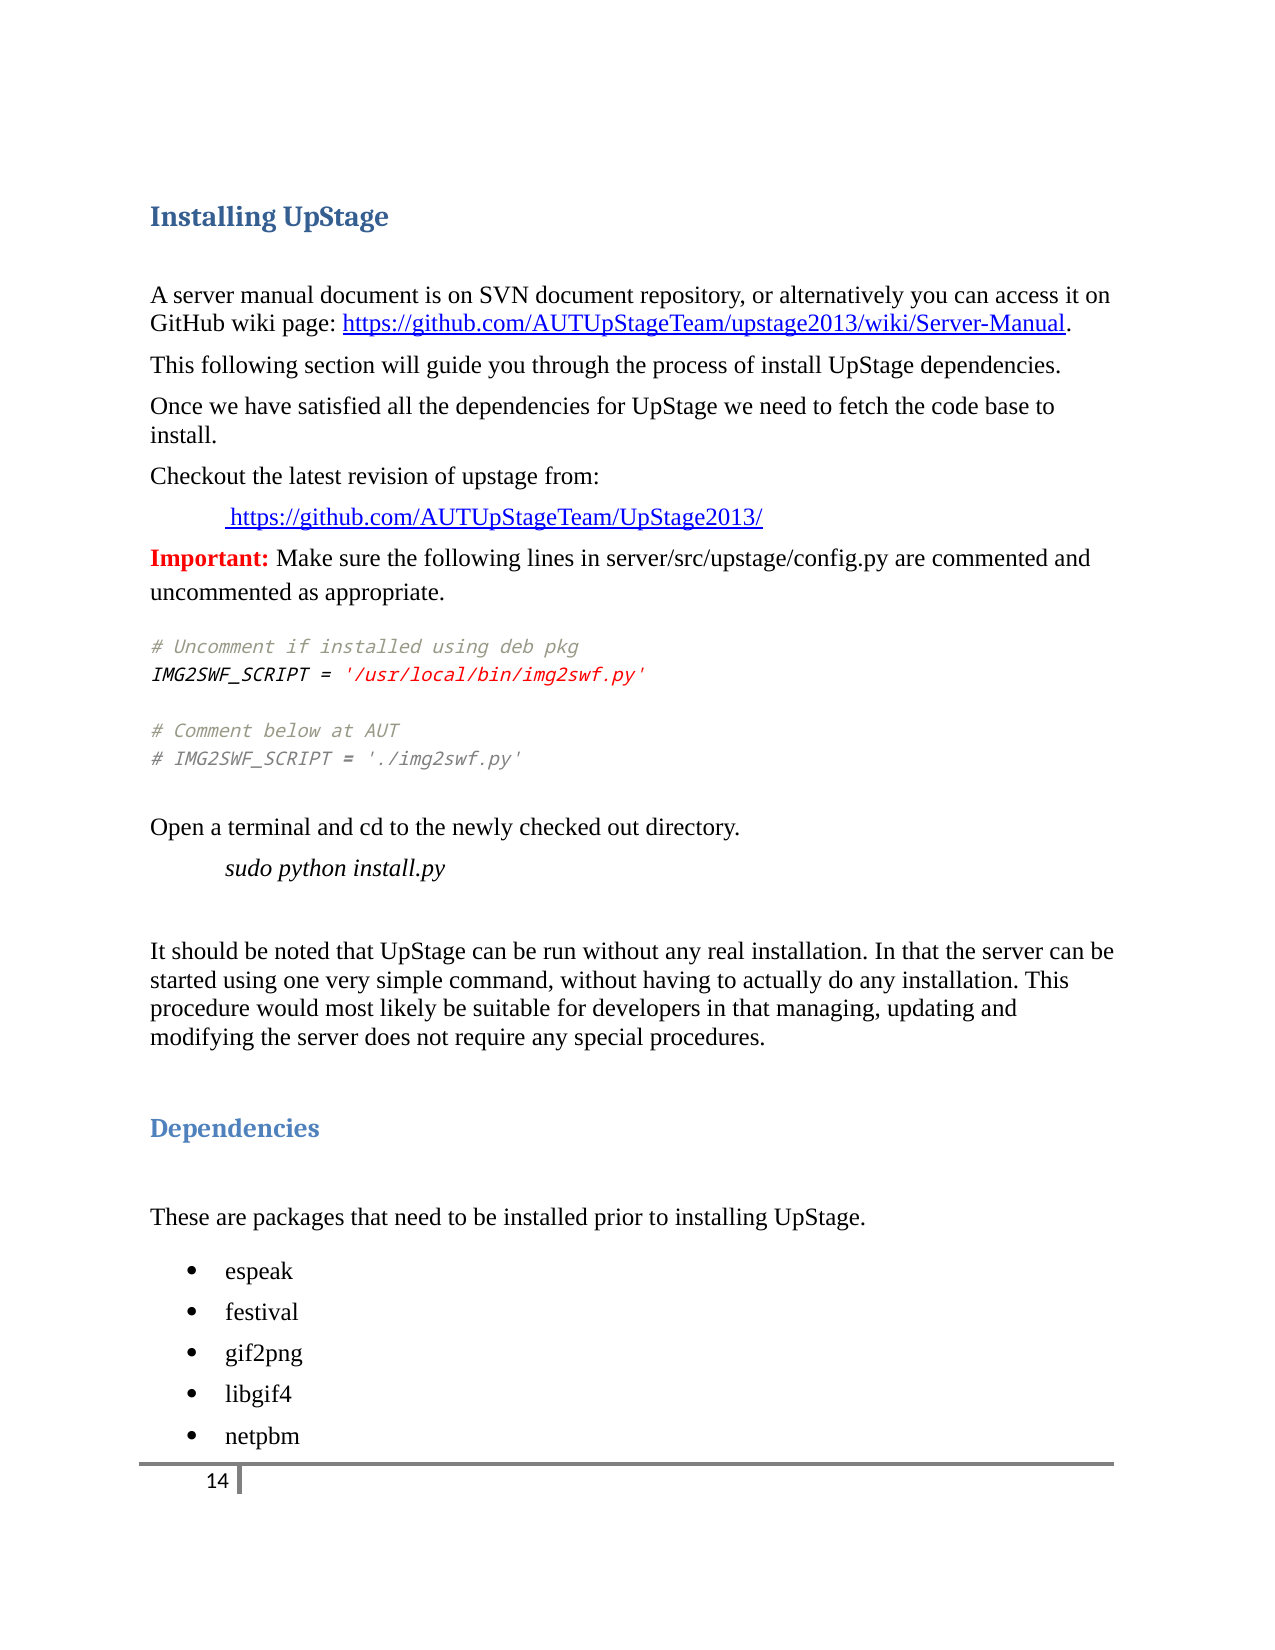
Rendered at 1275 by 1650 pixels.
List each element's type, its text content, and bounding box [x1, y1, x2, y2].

text # IMG2SWF_SCRIPT = './img2swf.py' [150, 743, 1125, 771]
text / [150, 502, 1125, 531]
text This following section will guide you through the process of install UpStage dependencies. [150, 350, 1125, 378]
list libgif4 [187, 1379, 1125, 1408]
text Open a terminal and cd to the newly checked out directory. [150, 812, 1125, 841]
subtitle Dependencies [150, 1113, 1125, 1144]
text It should be noted that UpStage can be run without any real installation. In that the server can be started using one very simple command, without having to actually do any installation. This procedure would most likely be suitable for developers in that managing, updating and modifying the server does not require any special procedures. [150, 936, 1125, 1051]
subtitle Installing UpStage [150, 200, 1125, 233]
text IMG2SWF_SCRIPT = '/usr/local/bin/img2swf.py' [150, 658, 1125, 687]
text Once we have satisfied all the dependencies for UpStage we need to fetch the code base to install. [150, 391, 1125, 448]
text A server manual document is on SVN document repository, or alternatively you can access it on GitHub wiki page: https://github.com/AUTUpStageTeam/upstage2013/wiki/Server-Manual. [150, 280, 1125, 337]
text Important: Make sure the following lines in server/src/upstage/config.py are commented and uncommented as appropriate. [150, 543, 1125, 605]
text # Comment below at AUT [150, 715, 1125, 743]
list gif2png [187, 1338, 1125, 1367]
text Checkout the latest revision of upstage from: [150, 461, 1125, 490]
text # Uncomment if installed using deb pkg [150, 630, 1125, 658]
list netpbm [187, 1421, 1125, 1449]
list espeak [187, 1256, 1125, 1284]
text sudo python install.py [150, 853, 1125, 882]
text These are packages that need to be installed prior to installing UpStage. [150, 1202, 1125, 1231]
list festival [187, 1297, 1125, 1326]
